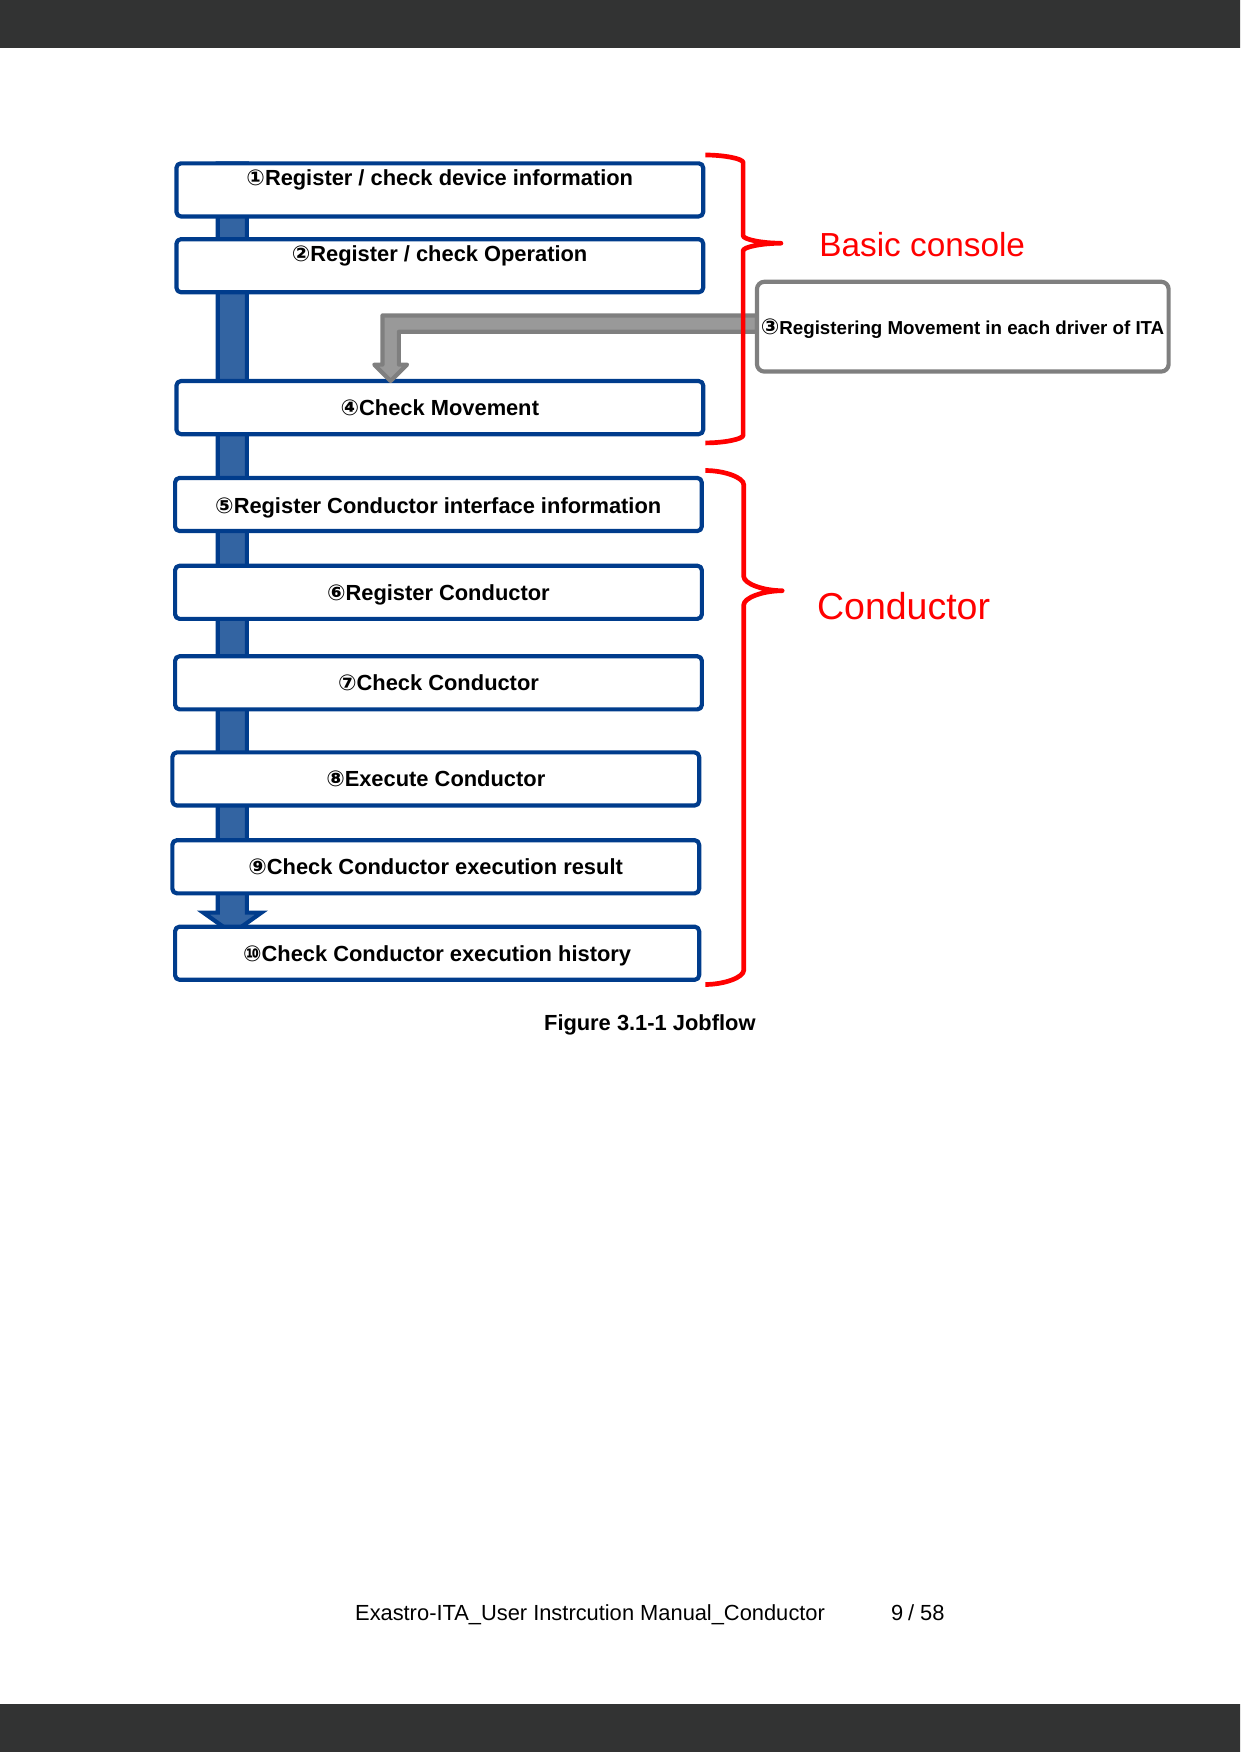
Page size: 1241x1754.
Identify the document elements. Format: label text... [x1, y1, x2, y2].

picture [0, 0, 1241, 48]
text Figure 3.1-1 Jobflow [148, 1007, 1152, 1037]
picture [0, 1704, 1241, 1752]
